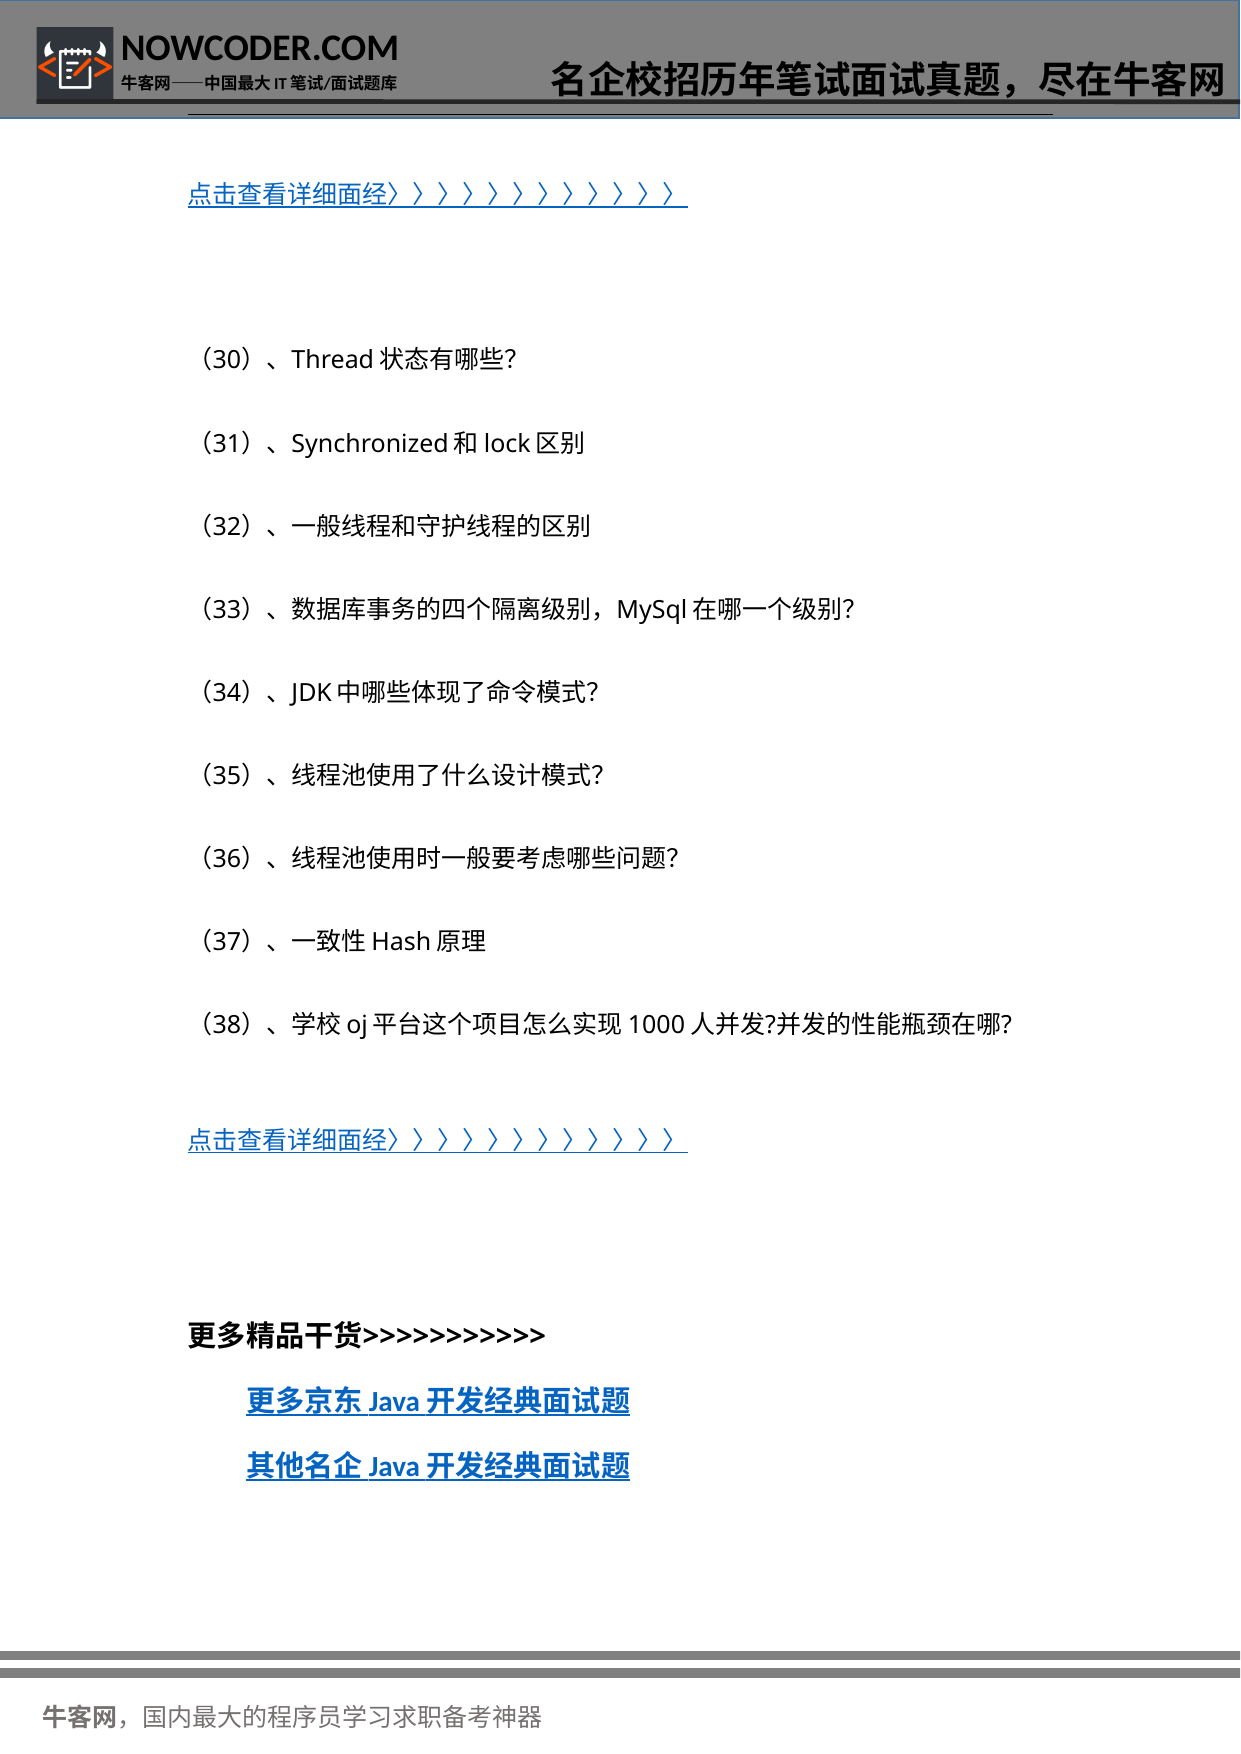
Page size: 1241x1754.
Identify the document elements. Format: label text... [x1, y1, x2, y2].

text （35）、线程池使用了什么设计模式？ [187, 741, 1053, 806]
text （37）、一致性Hash原理 [187, 907, 1053, 972]
text （34）、JDK中哪些体现了命令模式？ [187, 658, 1053, 723]
text （31）、Synchronized和lock区别 [187, 409, 1053, 474]
text （30）、Thread状态有哪些？ [187, 326, 1053, 391]
picture [36, 27, 114, 99]
text （36）、线程池使用时一般要考虑哪些问题？ [187, 824, 1053, 889]
text 其他名企Java开发经典面试题 [187, 1431, 1053, 1496]
text （38）、学校oj平台这个项目怎么实现1000人并发?并发的性能瓶颈在哪? [187, 991, 1053, 1056]
text 更多京东Java开发经典面试题 [187, 1366, 1053, 1431]
text （33）、数据库事务的四个隔离级别，MySql在哪一个级别？ [187, 575, 1053, 640]
text （32）、一般线程和守护线程的区别 [187, 492, 1053, 557]
text 点击查看详细面经〉〉〉〉〉〉〉〉〉〉〉〉 [187, 161, 1053, 226]
text 更多精品干货>>>>>>>>>>> [187, 1301, 1053, 1366]
text 点击查看详细面经〉〉〉〉〉〉〉〉〉〉〉〉 [187, 1106, 1053, 1171]
